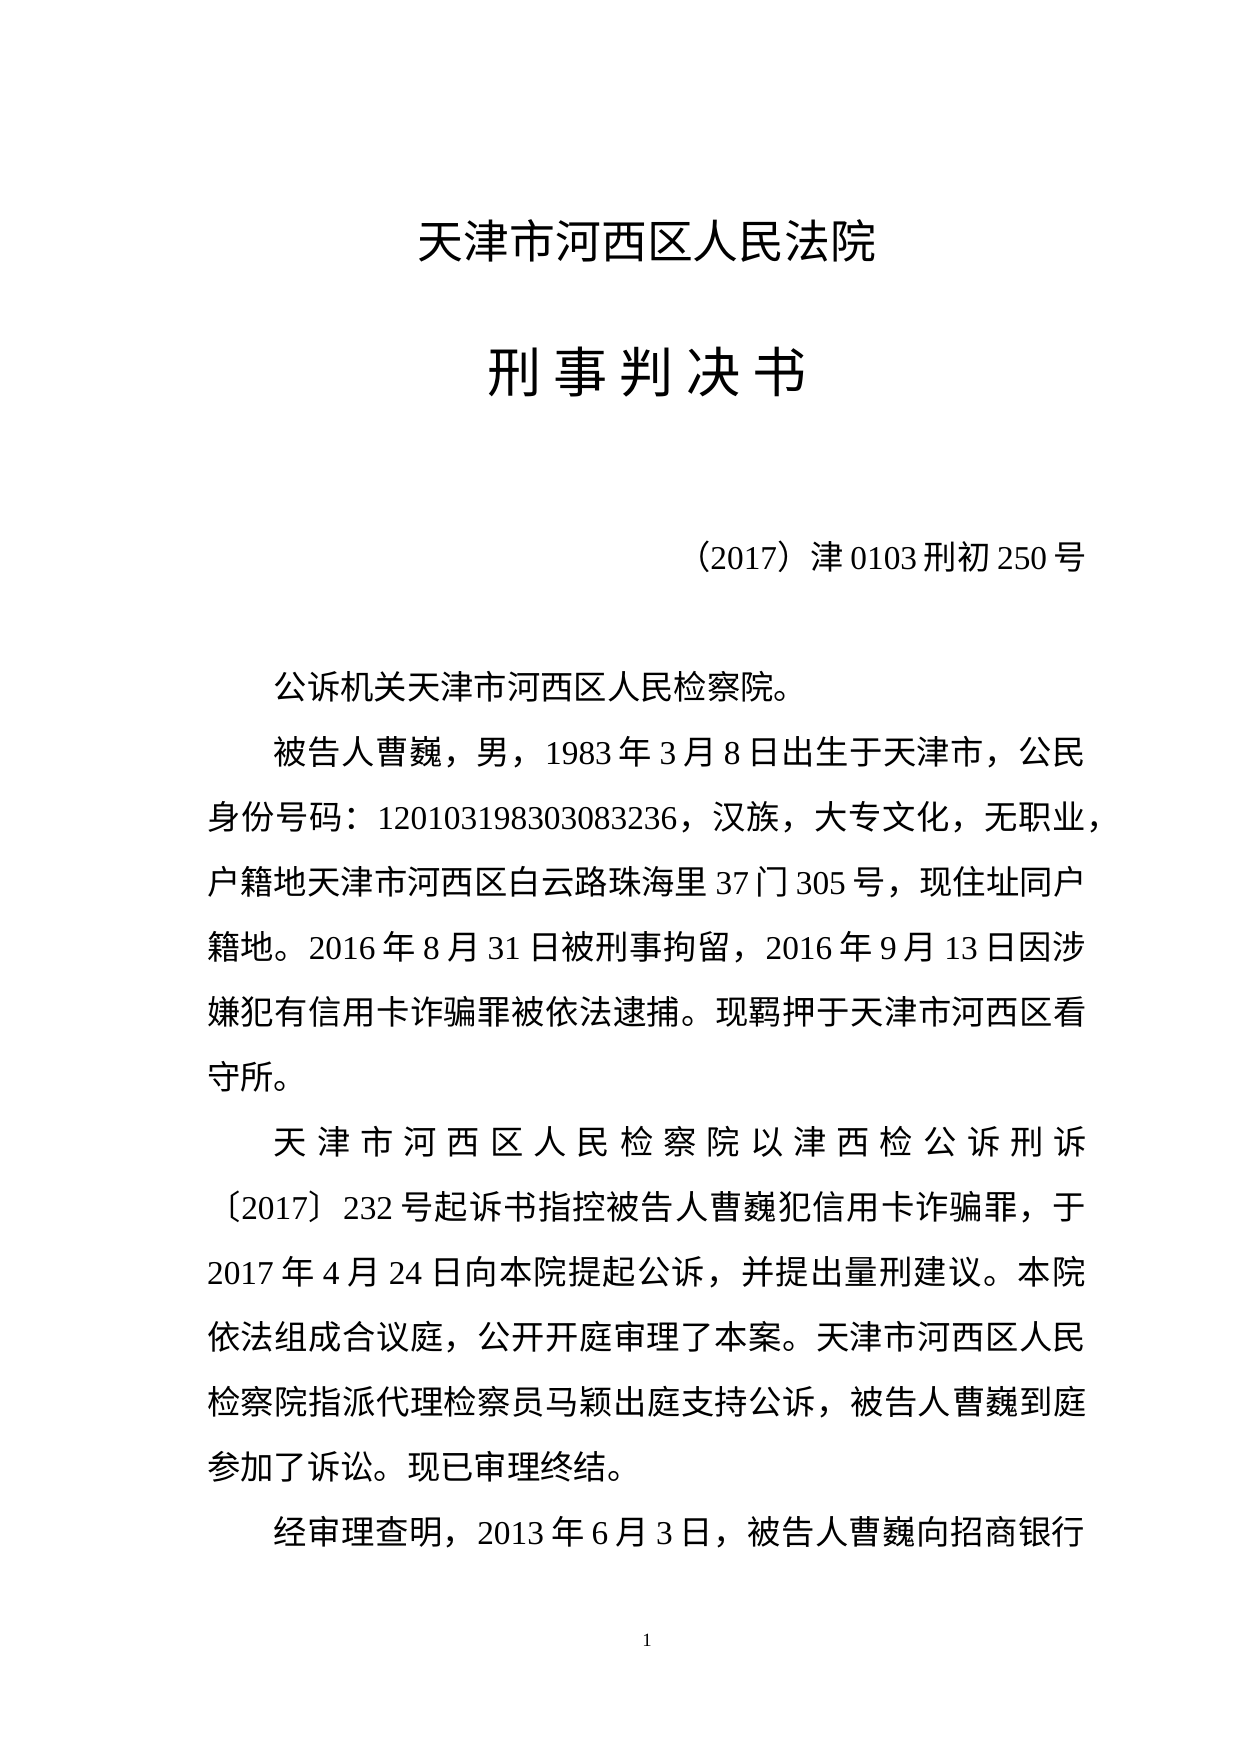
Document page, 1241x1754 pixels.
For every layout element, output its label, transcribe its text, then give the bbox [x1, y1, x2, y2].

text 公诉机关天津市河西区人民检察院。 [207, 652, 1087, 717]
text 刑 事 判 决 书 [207, 321, 1087, 418]
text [207, 1497, 1087, 1562]
text 天津市河西区人民检察院以津西检公诉刑诉〔2017〕232号起诉书指控被告人曹巍犯信用卡诈骗罪，于2017年4月24日向本院提起公诉，并提出量刑建议。本院依法组成合议庭，公开开庭审理了本案。天津市河西区人民检察院指派代理检察员马颖出庭支持公诉，被告人曹巍到庭参加了诉讼。现已审理终结。 [207, 1107, 1087, 1497]
text （2017）津0103刑初250号 [207, 522, 1087, 587]
text 被告人曹巍，男，1983年3月8日出生于天津市，公民身份号码：120103198303083236，汉族，大专文化，无职业，户籍地天津市河西区白云路珠海里37门305号，现住址同户籍地。2016年8月31日被刑事拘留，2016年9月13日因涉嫌犯有信用卡诈骗罪被依法逮捕。现羁押于天津市河西区看守所。 [207, 717, 1087, 1107]
text 天津市河西区人民法院 [207, 190, 1087, 287]
